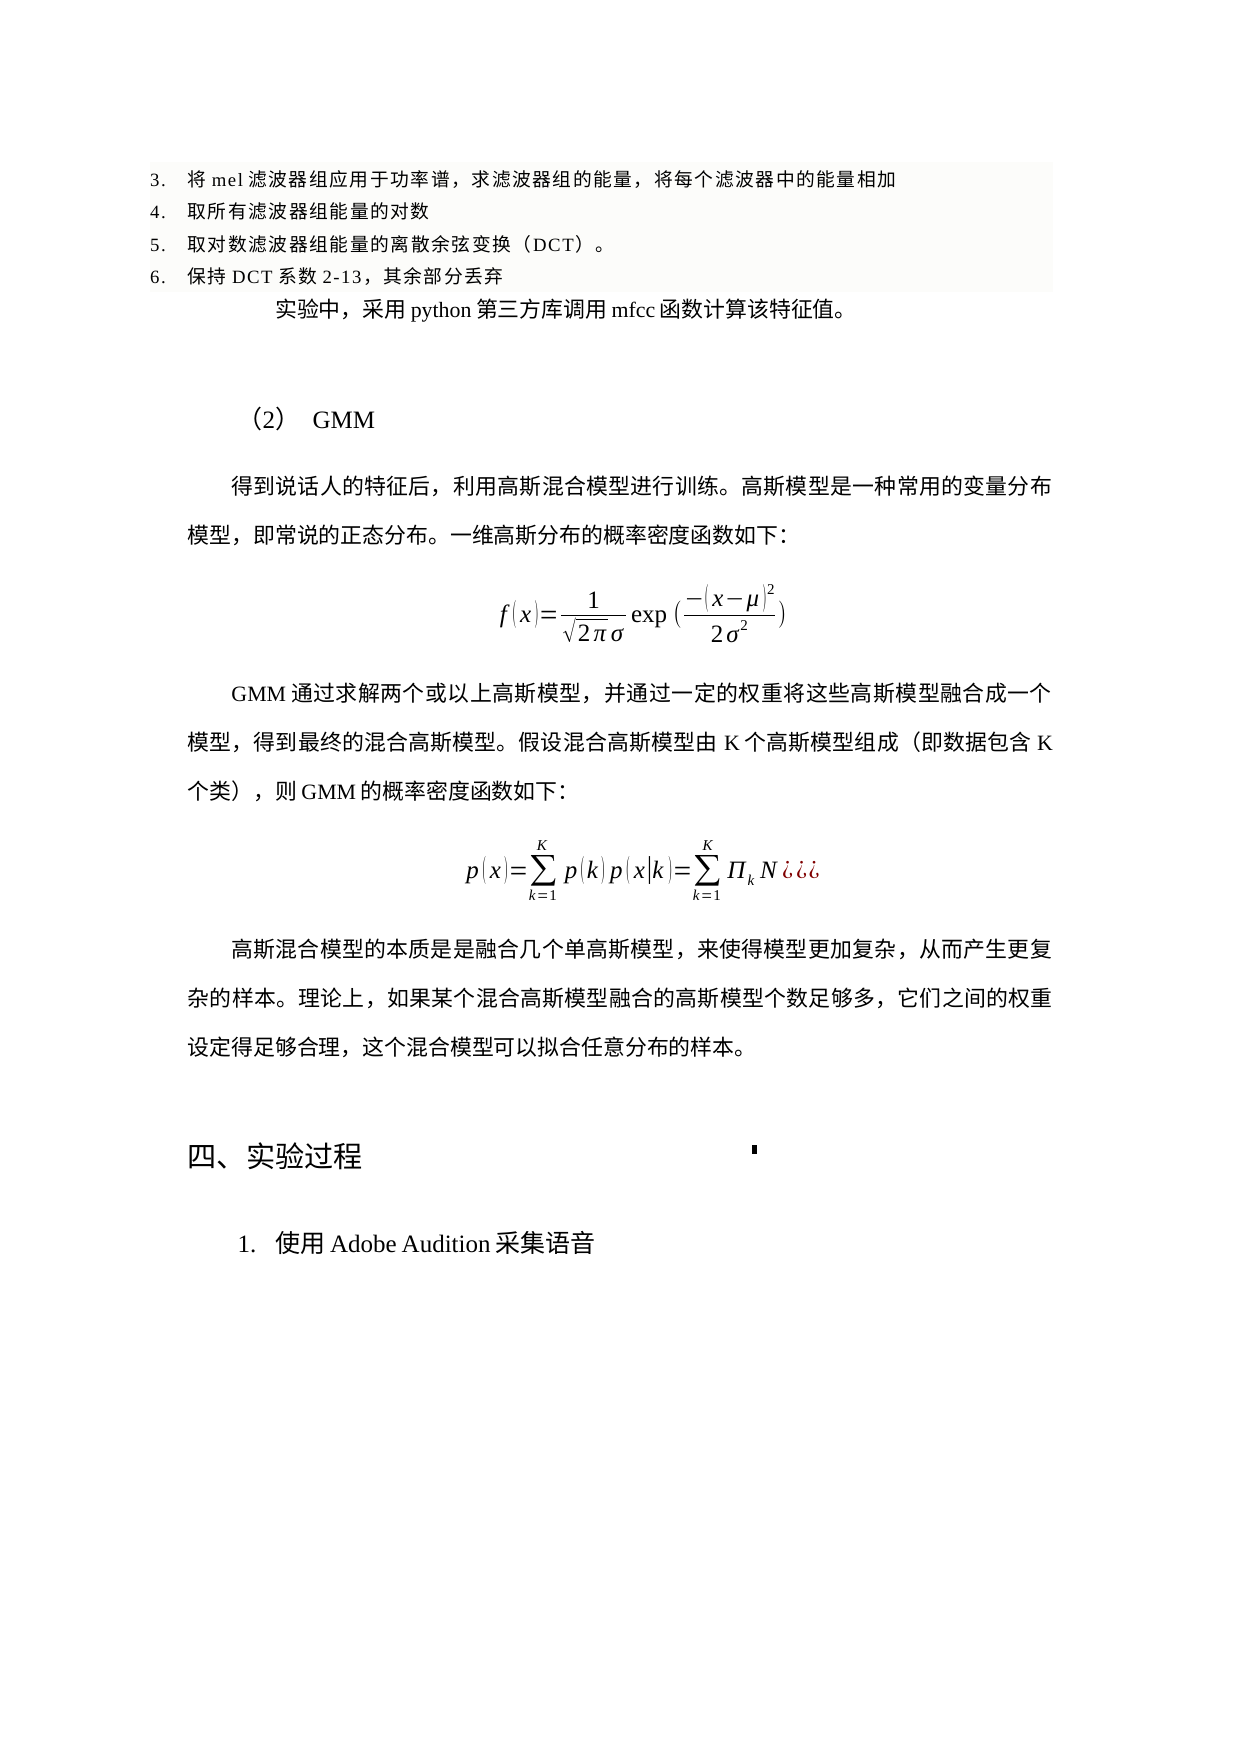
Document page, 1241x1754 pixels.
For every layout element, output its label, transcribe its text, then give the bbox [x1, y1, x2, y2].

picture [752, 1145, 757, 1154]
list 取所有滤波器组能量的对数 [150, 194, 1053, 227]
text 得到说话人的特征后，利用高斯混合模型进行训练。高斯模型是一种常用的变量分布模型，即常说的正态分布。一维高斯分布的概率密度函数如下： [187, 468, 1053, 550]
text 实验中，采用python第三方库调用mfcc函数计算该特征值。 [237, 292, 1053, 324]
text GMM通过求解两个或以上高斯模型，并通过一定的权重将这些高斯模型融合成一个模型，得到最终的混合高斯模型。假设混合高斯模型由K个高斯模型组成（即数据包含K个类），则GMM的概率密度函数如下： [187, 676, 1053, 806]
list 使用Adobe Audition采集语音 [237, 1209, 1053, 1274]
list 保持DCT系数2-13，其余部分丢弃 [150, 259, 1053, 292]
text 高斯混合模型的本质是是融合几个单高斯模型，来使得模型更加复杂，从而产生更复杂的样本。理论上，如果某个混合高斯模型融合的高斯模型个数足够多，它们之间的权重设定得足够合理，这个混合模型可以拟合任意分布的样本。 [187, 932, 1053, 1062]
text 四、实验过程 [187, 1123, 1053, 1188]
list 取对数滤波器组能量的离散余弦变换（DCT）。 [150, 227, 1053, 259]
list 将mel滤波器组应用于功率谱，求滤波器组的能量，将每个滤波器中的能量相加 [150, 162, 1053, 194]
list GMM [237, 385, 1053, 450]
